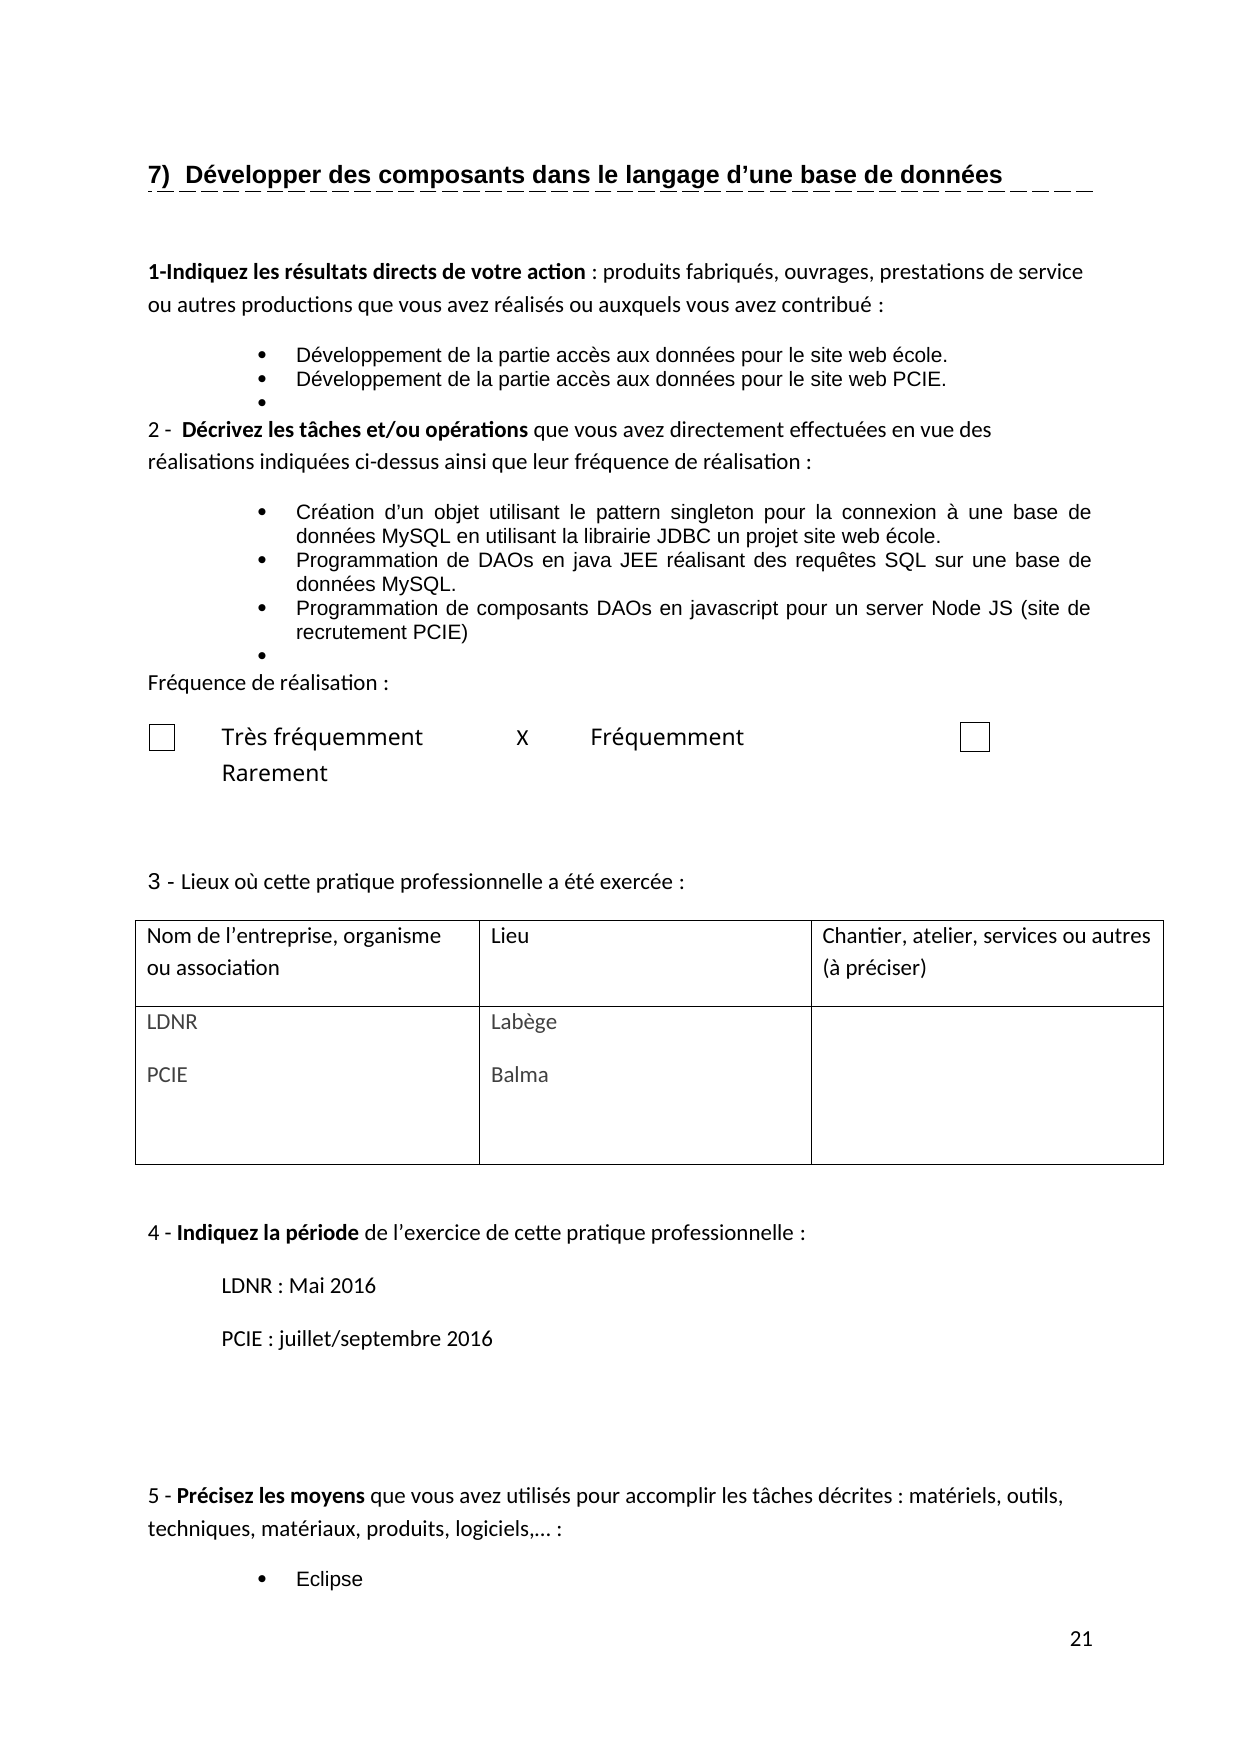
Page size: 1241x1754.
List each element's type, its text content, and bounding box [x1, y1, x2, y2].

text Fréquence de réalisation : [148, 668, 1093, 696]
text Programmation de composants DAOs en javascript pour un server Node JS (site de recrutement PCIE) [258, 596, 1093, 644]
text 1-Indiquez les résultats directs de votre action : produits fabriqués, ouvrages, prestations de service ou autres productions que vous avez réalisés ou auxquels vous avez contribué : [148, 257, 1093, 318]
text 5 - Précisez les moyens que vous avez utilisés pour accomplir les tâches décrites : matériels, outils, techniques, matériaux, produits, logiciels,… : [148, 1481, 1093, 1542]
table_cell Labège Balma [480, 1007, 811, 1164]
text Développement de la partie accès aux données pour le site web école. [258, 343, 1093, 367]
text 4 - Indiquez la période de l’exercice de cette pratique professionnelle : [148, 1218, 1093, 1246]
text Création d’un objet utilisant le pattern singleton pour la connexion à une base de données MySQL en utilisant la librairie JDBC un projet site web école. [258, 500, 1093, 548]
table_header Chantier, atelier, services ou autres (à préciser) [812, 921, 1163, 1006]
text Eclipse [258, 1567, 1093, 1591]
table_cell [812, 1007, 1163, 1164]
text Programmation de DAOs en java JEE réalisant des requêtes SQL sur une base de données MySQL. [258, 548, 1093, 596]
table_cell LDNR PCIE [136, 1007, 479, 1164]
text Développer des composants dans le langage d’une base de données [148, 160, 1093, 192]
text LDNR : Mai 2016 [148, 1271, 1093, 1299]
text Développement de la partie accès aux données pour le site web PCIE. [258, 367, 1093, 391]
text PCIE : juillet/septembre 2016 [148, 1324, 1093, 1352]
text Très fréquemment X Fréquemment Rarement [148, 721, 1093, 788]
table_header Lieu [480, 921, 811, 1006]
table_header Nom de l’entreprise, organisme ou association [136, 921, 479, 1006]
text 3 - Lieux où cette pratique professionnelle a été exercée : [148, 867, 1093, 895]
text 2 - Décrivez les tâches et/ou opérations que vous avez directement effectuées en vue des réalisations indiquées ci-dessus ainsi que leur fréquence de réalisation : [148, 415, 1093, 475]
